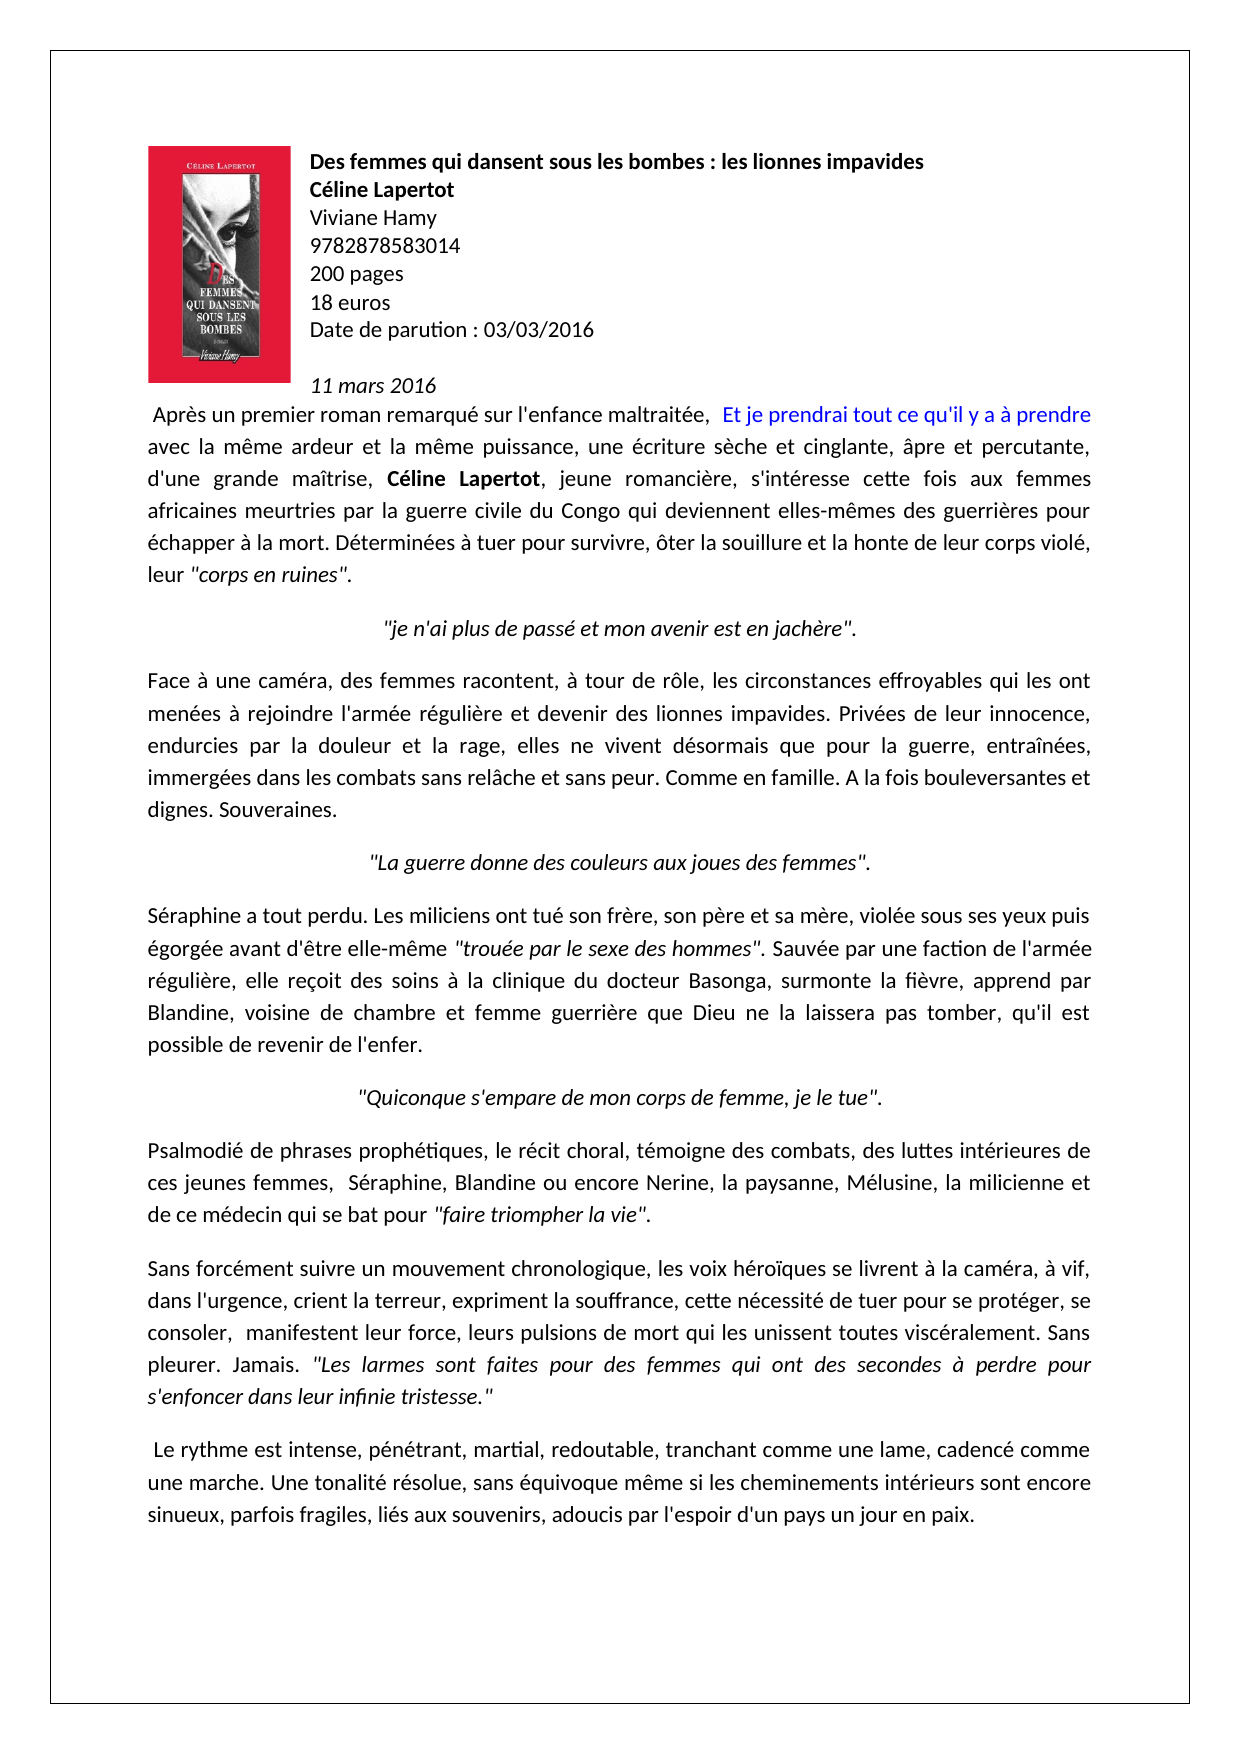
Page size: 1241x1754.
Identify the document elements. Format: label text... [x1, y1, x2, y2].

text Céline Lapertot [291, 176, 1093, 203]
text 18 euros [291, 288, 1093, 316]
text 11 mars 2016 [147, 372, 1093, 400]
text 9782878583014 [291, 232, 1093, 259]
text 200 pages [291, 259, 1093, 288]
text Sans forcément suivre un mouvement chronologique, les voix héroïques se livrent à la caméra, à vif, dans l'urgence, crient la terreur, expriment la souffrance, cette nécessité de tuer pour se protéger, se consoler, manifestent leur force, leurs pulsions de mort qui les unissent toutes viscéralement. Sans pleurer. Jamais. "Les larmes sont faites pour des femmes qui ont des secondes à perdre pour s'enfoncer dans leur infinie tristesse." [147, 1254, 1093, 1410]
text Psalmodié de phrases prophétiques, le récit choral, témoigne des combats, des luttes intérieures de ces jeunes femmes, Séraphine, Blandine ou encore Nerine, la paysanne, Mélusine, la milicienne et de ce médecin qui se bat pour "faire triompher la vie". [147, 1136, 1093, 1229]
text "je n'ai plus de passé et mon avenir est en jachère". [147, 614, 1093, 642]
text Des femmes qui dansent sous les bombes : les lionnes impavides [291, 147, 1093, 176]
text "La guerre donne des couleurs aux joues des femmes". [147, 848, 1093, 876]
text Séraphine a tout perdu. Les miliciens ont tué son frère, son père et sa mère, violée sous ses yeux puis égorgée avant d'être elle-même "trouée par le sexe des hommes". Sauvée par une faction de l'armée régulière, elle reçoit des soins à la clinique du docteur Basonga, surmonte la fièvre, apprend par Blandine, voisine de chambre et femme guerrière que Dieu ne la laissera pas tomber, qu'il est possible de revenir de l'enfer. [147, 901, 1093, 1058]
text Le rythme est intense, pénétrant, martial, redoutable, tranchant comme une lame, cadencé comme une marche. Une tonalité résolue, sans équivoque même si les cheminements intérieurs sont encore sinueux, parfois fragiles, liés aux souvenirs, adoucis par l'espoir d'un pays un jour en paix. [147, 1435, 1093, 1528]
text Date de parution : 03/03/2016 [291, 316, 1093, 344]
text Viviane Hamy [291, 203, 1093, 232]
text Après un premier roman remarqué sur l'enfance maltraitée, Et je prendrai tout ce qu'il y a à prendre avec la même ardeur et la même puissance, une écriture sèche et cinglante, âpre et percutante, d'une grande maîtrise, Céline Lapertot, jeune romancière, s'intéresse cette fois aux femmes africaines meurtries par la guerre civile du Congo qui deviennent elles-mêmes des guerrières pour échapper à la mort. Déterminées à tuer pour survivre, ôter la souillure et la honte de leur corps violé, leur "corps en ruines". [147, 400, 1093, 589]
text "Quiconque s'empare de mon corps de femme, je le tue". [147, 1083, 1093, 1111]
text Face à une caméra, des femmes racontent, à tour de rôle, les circonstances effroyables qui les ont menées à rejoindre l'armée régulière et devenir des lionnes impavides. Privées de leur innocence, endurcies par la douleur et la rage, elles ne vivent désormais que pour la guerre, entraînées, immergées dans les combats sans relâche et sans peur. Comme en famille. A la fois bouleversantes et dignes. Souveraines. [147, 667, 1093, 823]
picture [146, 146, 291, 382]
